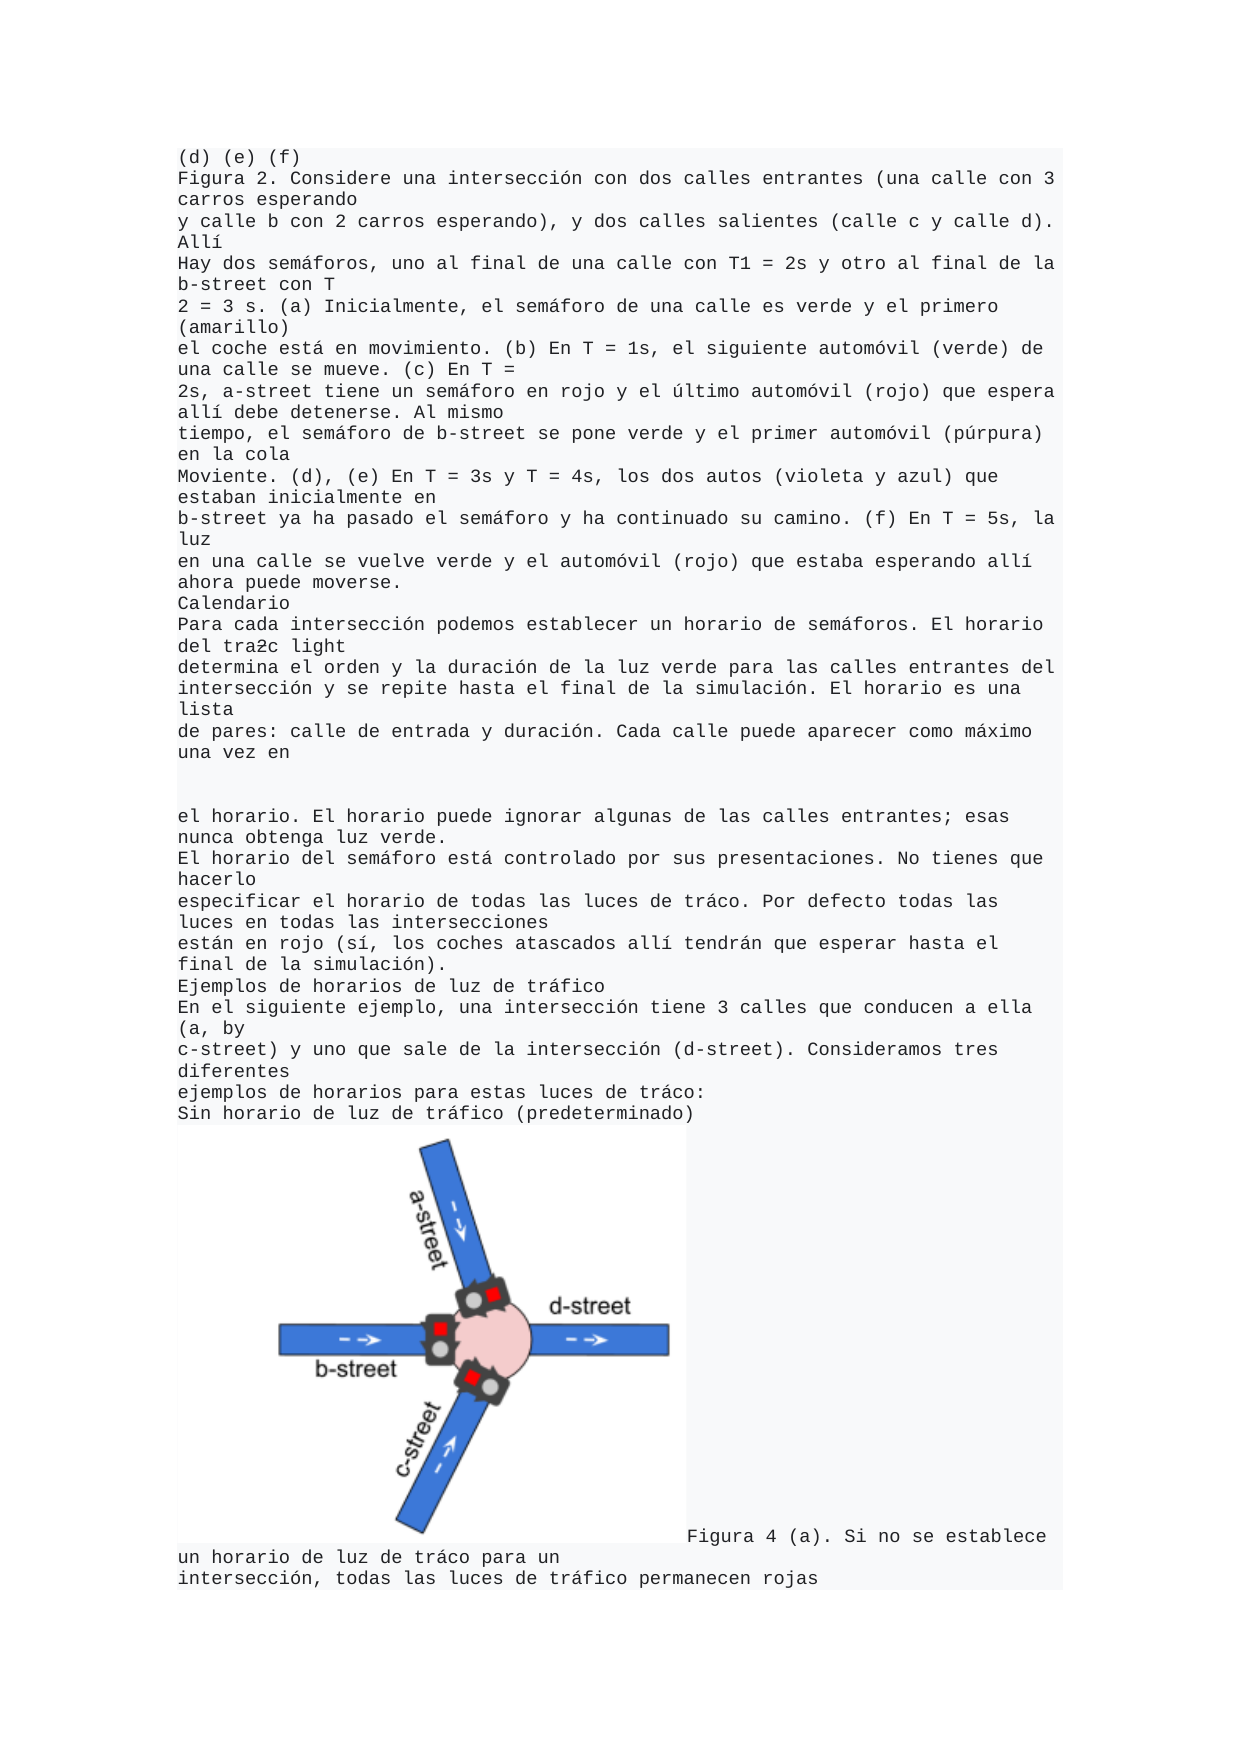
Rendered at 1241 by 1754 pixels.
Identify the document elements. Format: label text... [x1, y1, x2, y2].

text en una calle se vuelve verde y el automóvil (rojo) que estaba esperando allí ahora puede moverse. [177, 551, 1063, 594]
text Para cada intersección podemos establecer un horario de semáforos. El horario del traƻc light [177, 615, 1063, 658]
text Moviente. (d), (e) En T = 3s y T = 4s, los dos autos (violeta y azul) que estaban inicialmente en [177, 466, 1063, 509]
text c-street) y uno que sale de la intersección (d-street). Consideramos tres diferentes [177, 1040, 1063, 1083]
text 2 = 3 s. (a) Inicialmente, el semáforo de una calle es verde y el primero (amarillo) [177, 296, 1063, 339]
text están en rojo (sí, los coches atascados allí tendrán que esperar hasta el final de la simulación). [177, 934, 1063, 976]
text b-street con T [177, 275, 1063, 296]
text determina el orden y la duración de la luz verde para las calles entrantes del [177, 658, 1063, 679]
text y calle b con 2 carros esperando), y dos calles salientes (calle c y calle d). Allí [177, 211, 1063, 254]
text especificar el horario de todas las luces de tráco. Por defecto todas las luces en todas las intersecciones [177, 891, 1063, 934]
text En el siguiente ejemplo, una intersección tiene 3 calles que conducen a ella (a, by [177, 998, 1063, 1040]
text Calendario [177, 594, 1063, 615]
picture [177, 1125, 687, 1543]
text intersección y se repite hasta el final de la simulación. El horario es una lista [177, 679, 1063, 721]
text Hay dos semáforos, uno al final de una calle con T1 = 2s y otro al final de la [177, 254, 1063, 275]
text de pares: calle de entrada y duración. Cada calle puede aparecer como máximo una vez en [177, 721, 1063, 764]
text nunca obtenga luz verde. [177, 828, 1063, 849]
text 2s, a-street tiene un semáforo en rojo y el último automóvil (rojo) que espera allí debe detenerse. Al mismo [177, 381, 1063, 424]
text Figura 2. Considere una intersección con dos calles entrantes (una calle con 3 carros esperando [177, 169, 1063, 211]
text ejemplos de horarios para estas luces de tráco: [177, 1083, 1063, 1104]
text (d) (e) (f) [177, 148, 1063, 169]
text el horario. El horario puede ignorar algunas de las calles entrantes; esas [177, 806, 1063, 828]
text el coche está en movimiento. (b) En T = 1s, el siguiente automóvil (verde) de una calle se mueve. (c) En T = [177, 339, 1063, 381]
text Sin horario de luz de tráfico (predeterminado) [177, 1104, 1063, 1125]
text Ejemplos de horarios de luz de tráfico [177, 976, 1063, 998]
text b-street ya ha pasado el semáforo y ha continuado su camino. (f) En T = 5s, la luz [177, 509, 1063, 551]
text intersección, todas las luces de tráfico permanecen rojas [177, 1569, 1063, 1590]
text tiempo, el semáforo de b-street se pone verde y el primer automóvil (púrpura) en la cola [177, 424, 1063, 466]
text El horario del semáforo está controlado por sus presentaciones. No tienes que hacerlo [177, 849, 1063, 891]
